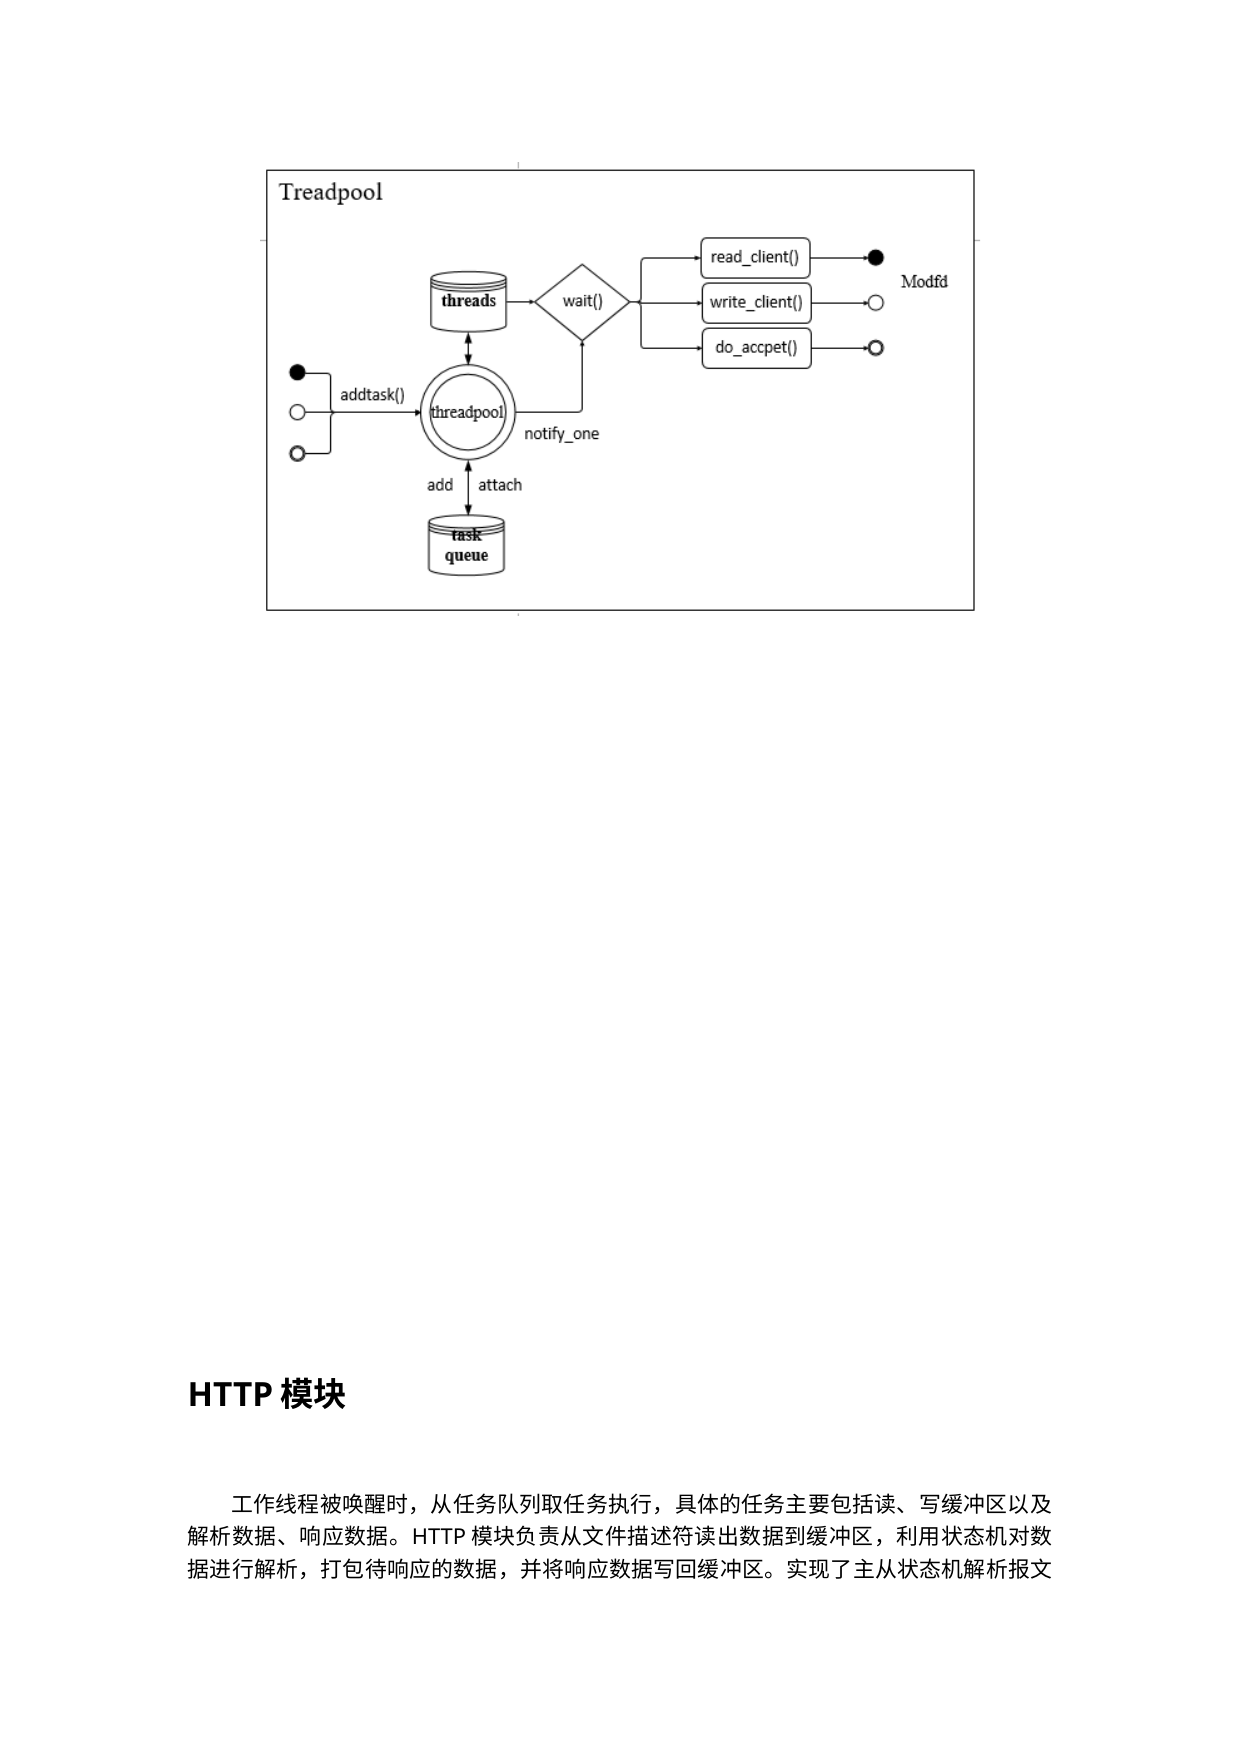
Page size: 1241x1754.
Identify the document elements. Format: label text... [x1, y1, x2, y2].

picture [260, 162, 981, 616]
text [187, 1486, 1053, 1584]
subtitle HTTP模块 [187, 1359, 1053, 1424]
